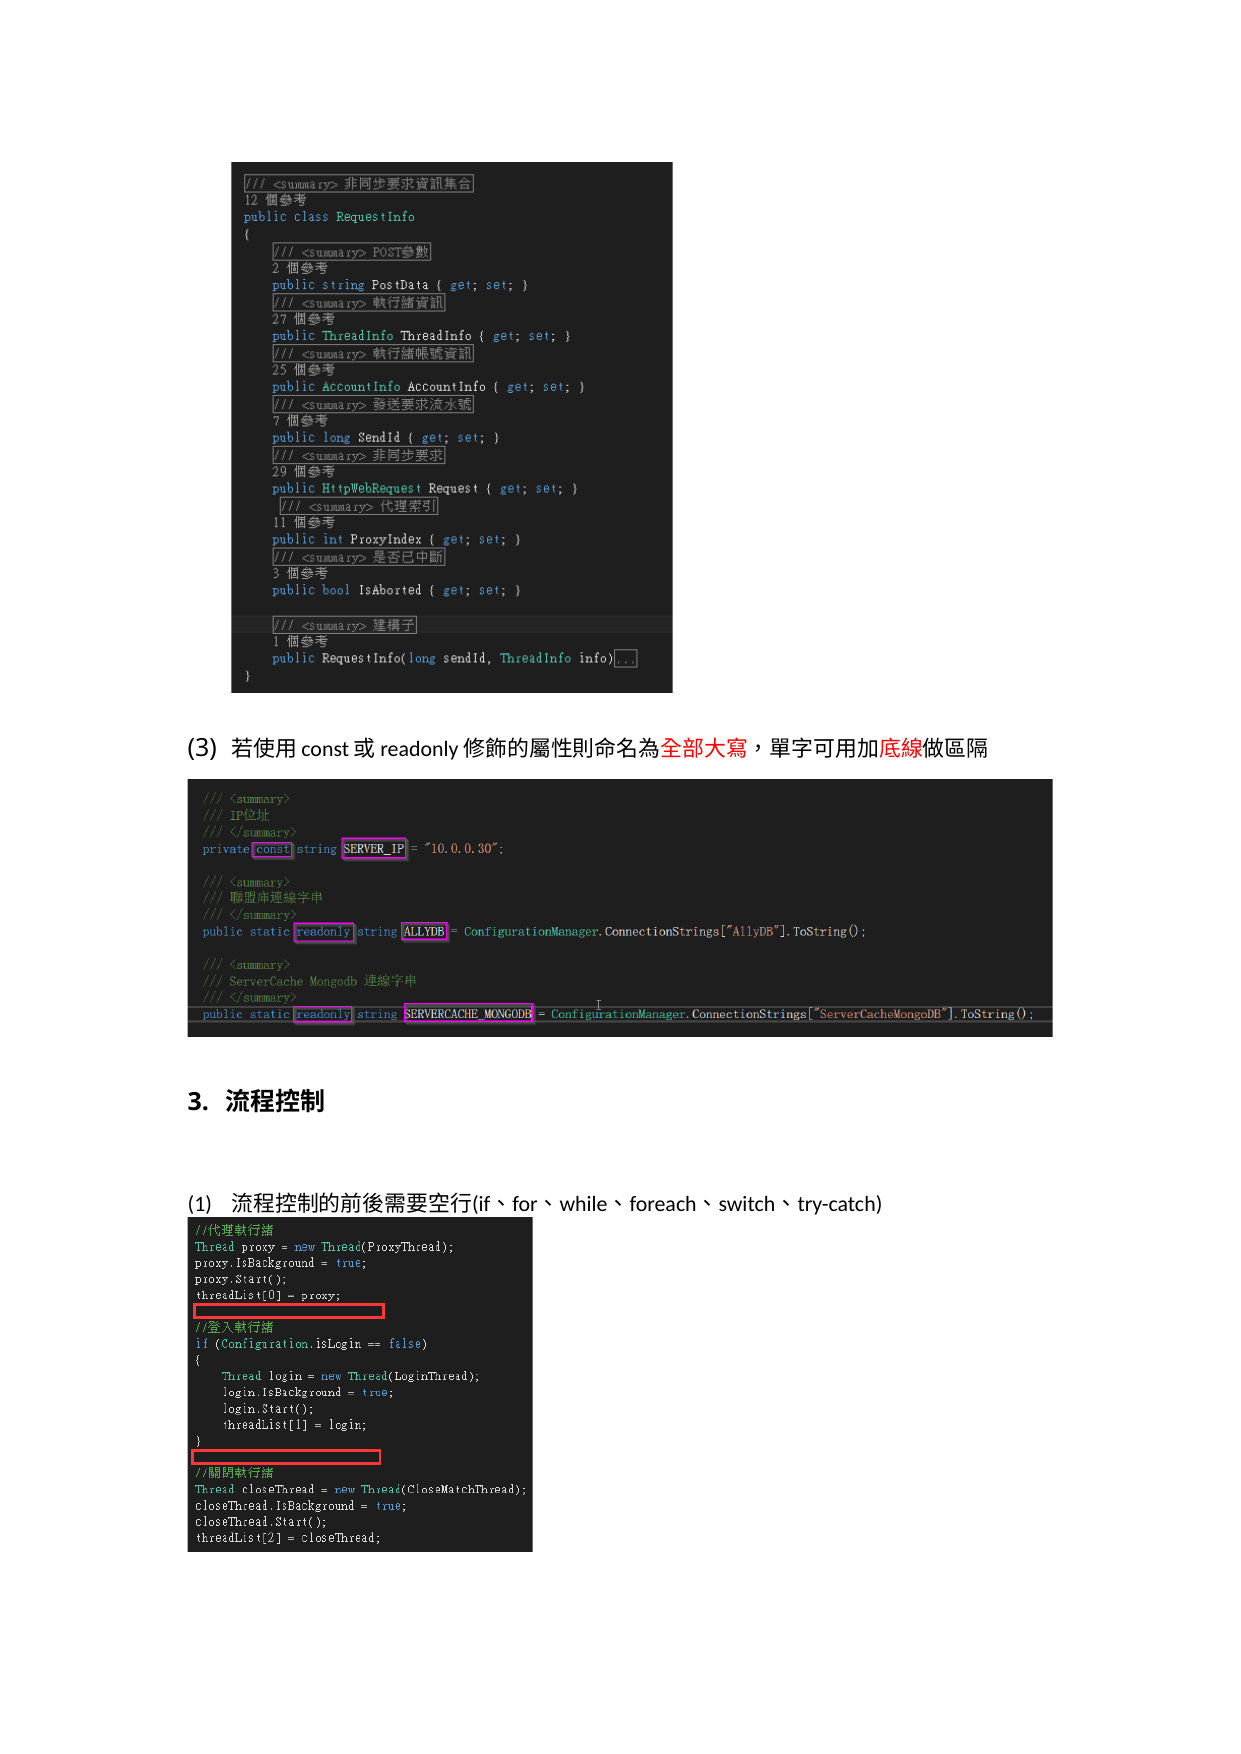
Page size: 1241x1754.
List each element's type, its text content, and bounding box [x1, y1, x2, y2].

picture [187, 1217, 533, 1552]
list 若使用const或 readonly 修飾的屬性則命名為全部大寫，單字可用加底線做區隔 [187, 714, 1053, 779]
subtitle 流程控制 [187, 1067, 1053, 1132]
picture [231, 162, 673, 693]
list 流程控制的前後需要空行(if、for、while、foreach、switch、try-catch) [187, 1185, 1053, 1218]
picture [187, 779, 1053, 1037]
